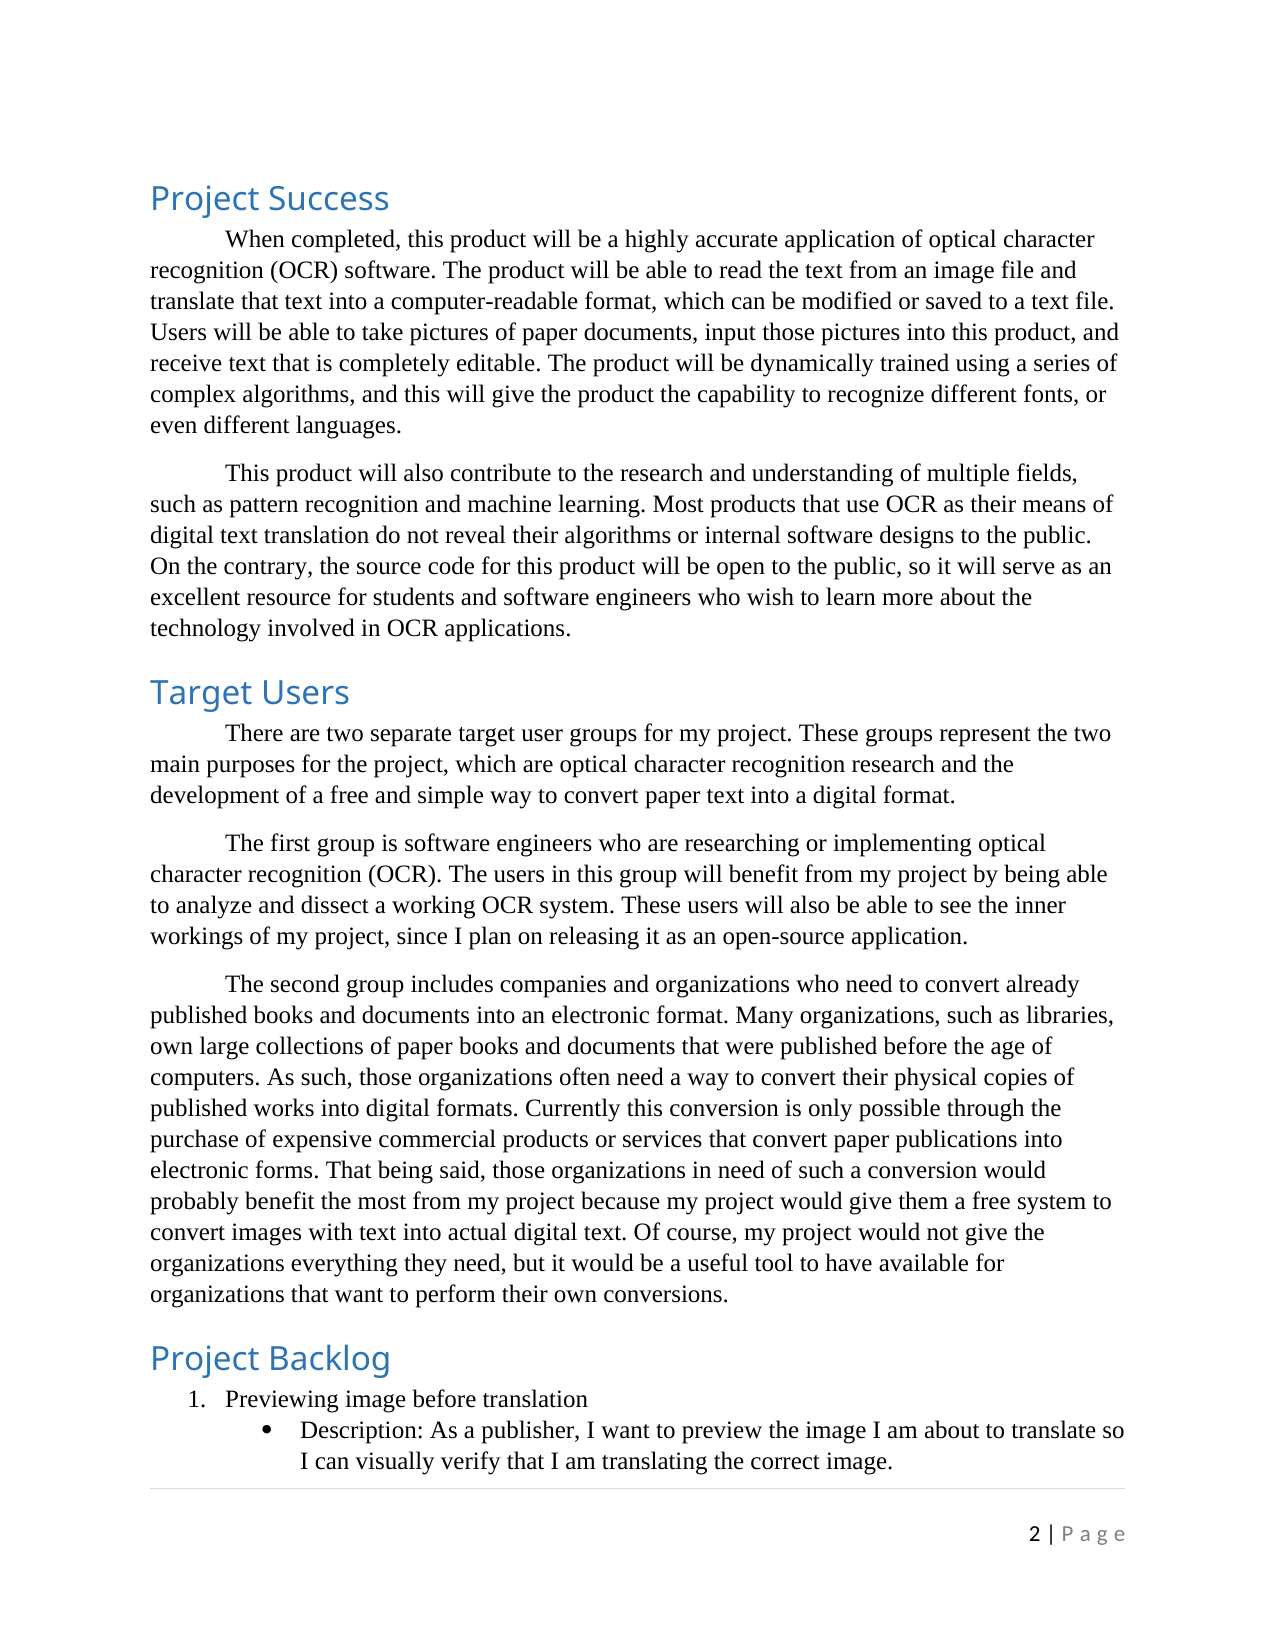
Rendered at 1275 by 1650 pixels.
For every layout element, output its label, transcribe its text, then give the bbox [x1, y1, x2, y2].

text This product will also contribute to the research and understanding of multiple fields, such as pattern recognition and machine learning. Most products that use OCR as their means of digital text translation do not reveal their algorithms or internal software designs to the public. On the contrary, the source code for this product will be open to the public, so it will serve as an excellent resource for students and software engineers who wish to learn more about the technology involved in OCR applications. [150, 458, 1125, 642]
text The second group includes companies and organizations who need to convert already published books and documents into an electronic format. Many organizations, such as libraries, own large collections of paper books and documents that were published before the age of computers. As such, those organizations often need a way to convert their physical copies of published works into digital formats. Currently this conversion is only possible through the purchase of expensive commercial products or services that convert paper publications into electronic forms. That being said, those organizations in need of such a conversion would probably benefit the most from my project because my project would give them a free system to convert images with text into actual digital text. Of course, my project would not give the organizations everything they need, but it would be a useful tool to have available for organizations that want to perform their own conversions. [150, 969, 1125, 1308]
subtitle Project Backlog [150, 1335, 1125, 1381]
list Description: As a publisher, I want to preview the image I am about to translate so I can visually verify that I am translating the correct image. [262, 1415, 1125, 1475]
subtitle Project Success [150, 175, 1125, 220]
list Previewing image before translation [187, 1384, 1125, 1413]
text There are two separate target user groups for my project. These groups represent the two main purposes for the project, which are optical character recognition research and the development of a free and simple way to convert paper text into a digital format. [150, 718, 1125, 809]
text When completed, this product will be a highly accurate application of optical character recognition (OCR) software. The product will be able to read the text from an image file and translate that text into a computer-readable format, which can be modified or saved to a text file. Users will be able to take pictures of paper documents, input those pictures into this product, and receive text that is completely editable. The product will be dynamically trained using a series of complex algorithms, and this will give the product the capability to recognize different fonts, or even different languages. [150, 224, 1125, 439]
subtitle Target Users [150, 669, 1125, 714]
text The first group is software engineers who are researching or implementing optical character recognition (OCR). The users in this group will benefit from my project by being able to analyze and dissect a working OCR system. These users will also be able to see the inner workings of my project, since I plan on releasing it as an open-source application. [150, 828, 1125, 950]
